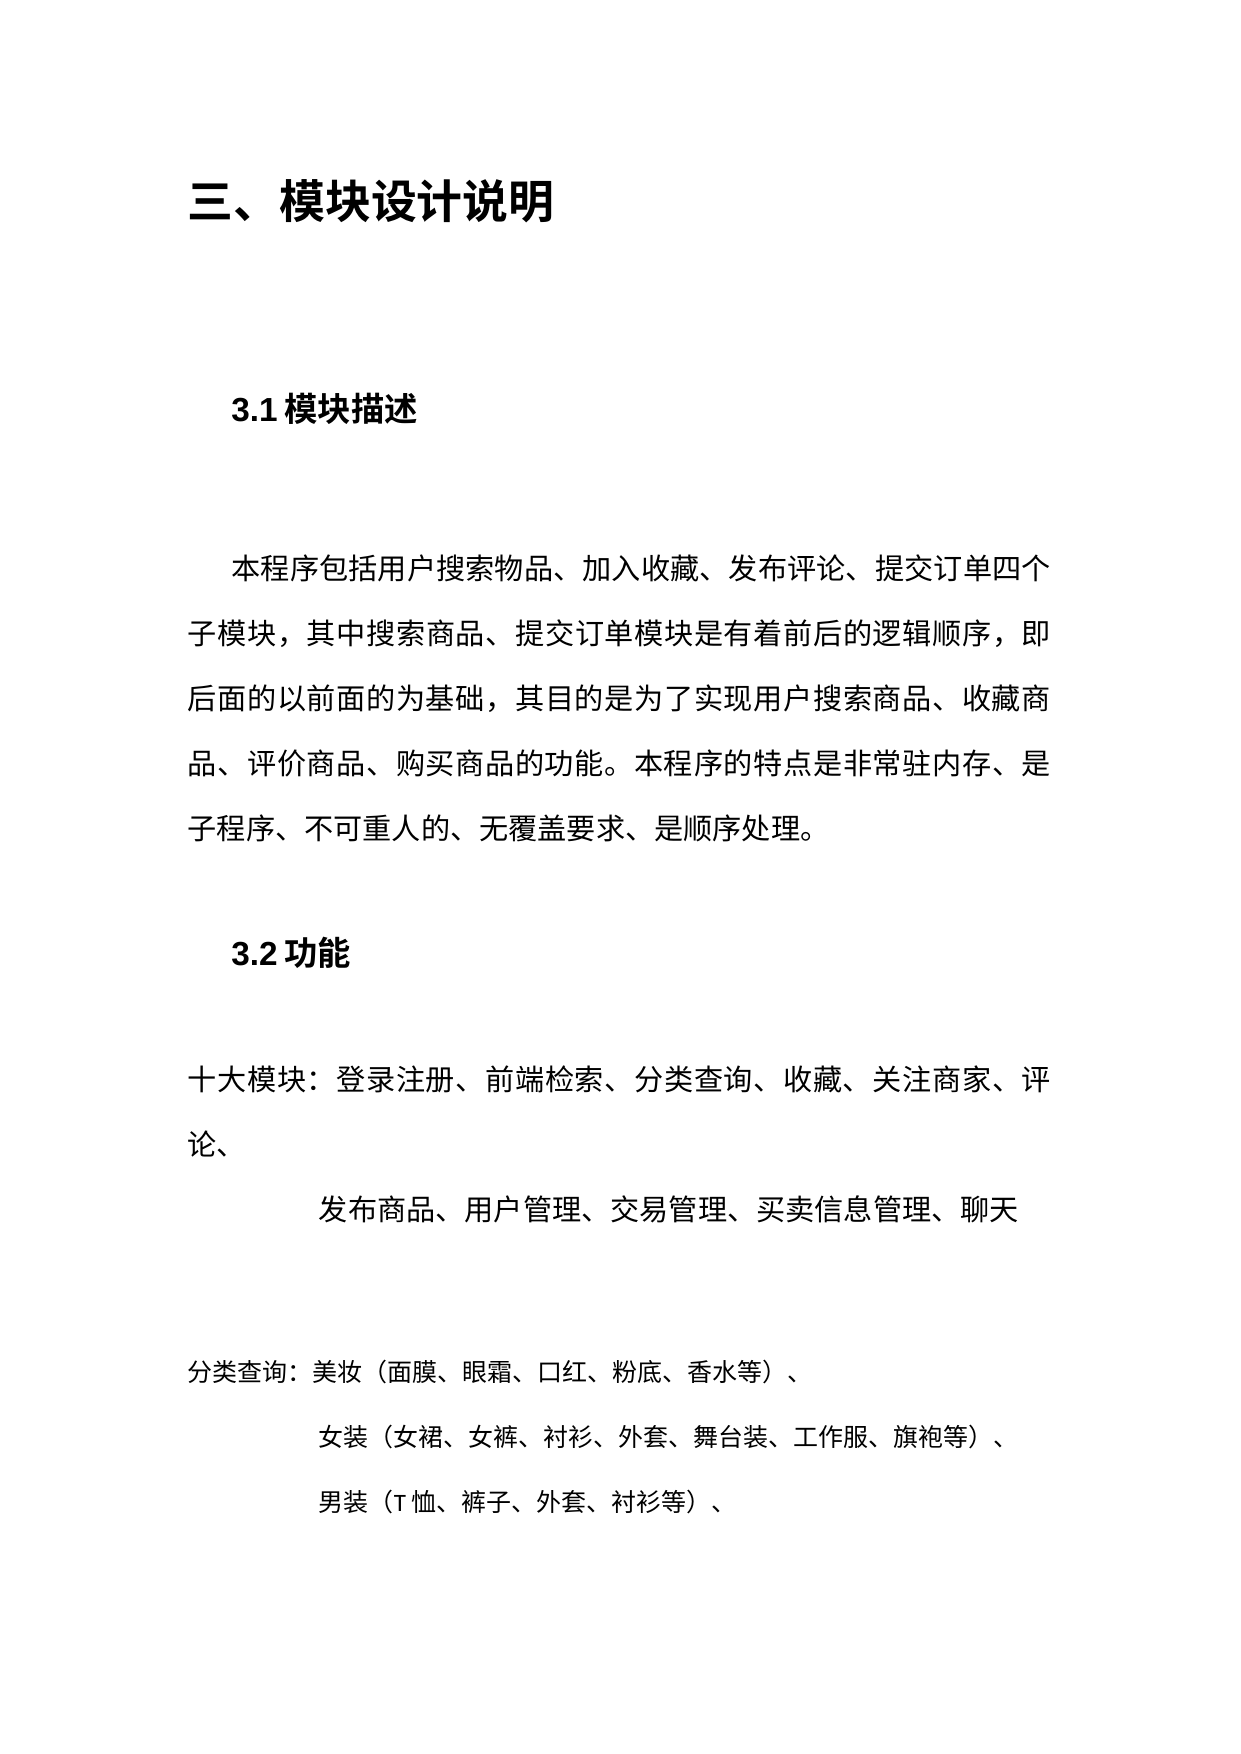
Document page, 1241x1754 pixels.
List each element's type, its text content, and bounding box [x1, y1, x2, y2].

text 分类查询：美妆（面膜、眼霜、口红、粉底、香水等）、 [187, 1338, 1053, 1403]
text 女装（女裙、女裤、衬衫、外套、舞台装、工作服、旗袍等）、 [275, 1403, 1053, 1468]
text 本程序包括用户搜索物品、加入收藏、发布评论、提交订单四个子模块，其中搜索商品、提交订单模块是有着前后的逻辑顺序，即后面的以前面的为基础，其目的是为了实现用户搜索商品、收藏商品、评价商品、购买商品的功能。本程序的特点是非常驻内存、是子程序、不可重人的、无覆盖要求、是顺序处理。 [187, 534, 1053, 859]
text 发布商品、用户管理、交易管理、买卖信息管理、聊天 [275, 1175, 1053, 1240]
subtitle 模块设计说明 [187, 150, 1053, 247]
subtitle 3.2功能 [187, 918, 1053, 983]
text 十大模块：登录注册、前端检索、分类查询、收藏、关注商家、评论、 [187, 1045, 1053, 1175]
text 男装（T恤、裤子、外套、衬衫等）、 [275, 1468, 1053, 1533]
subtitle 3.1模块描述 [187, 375, 1053, 440]
